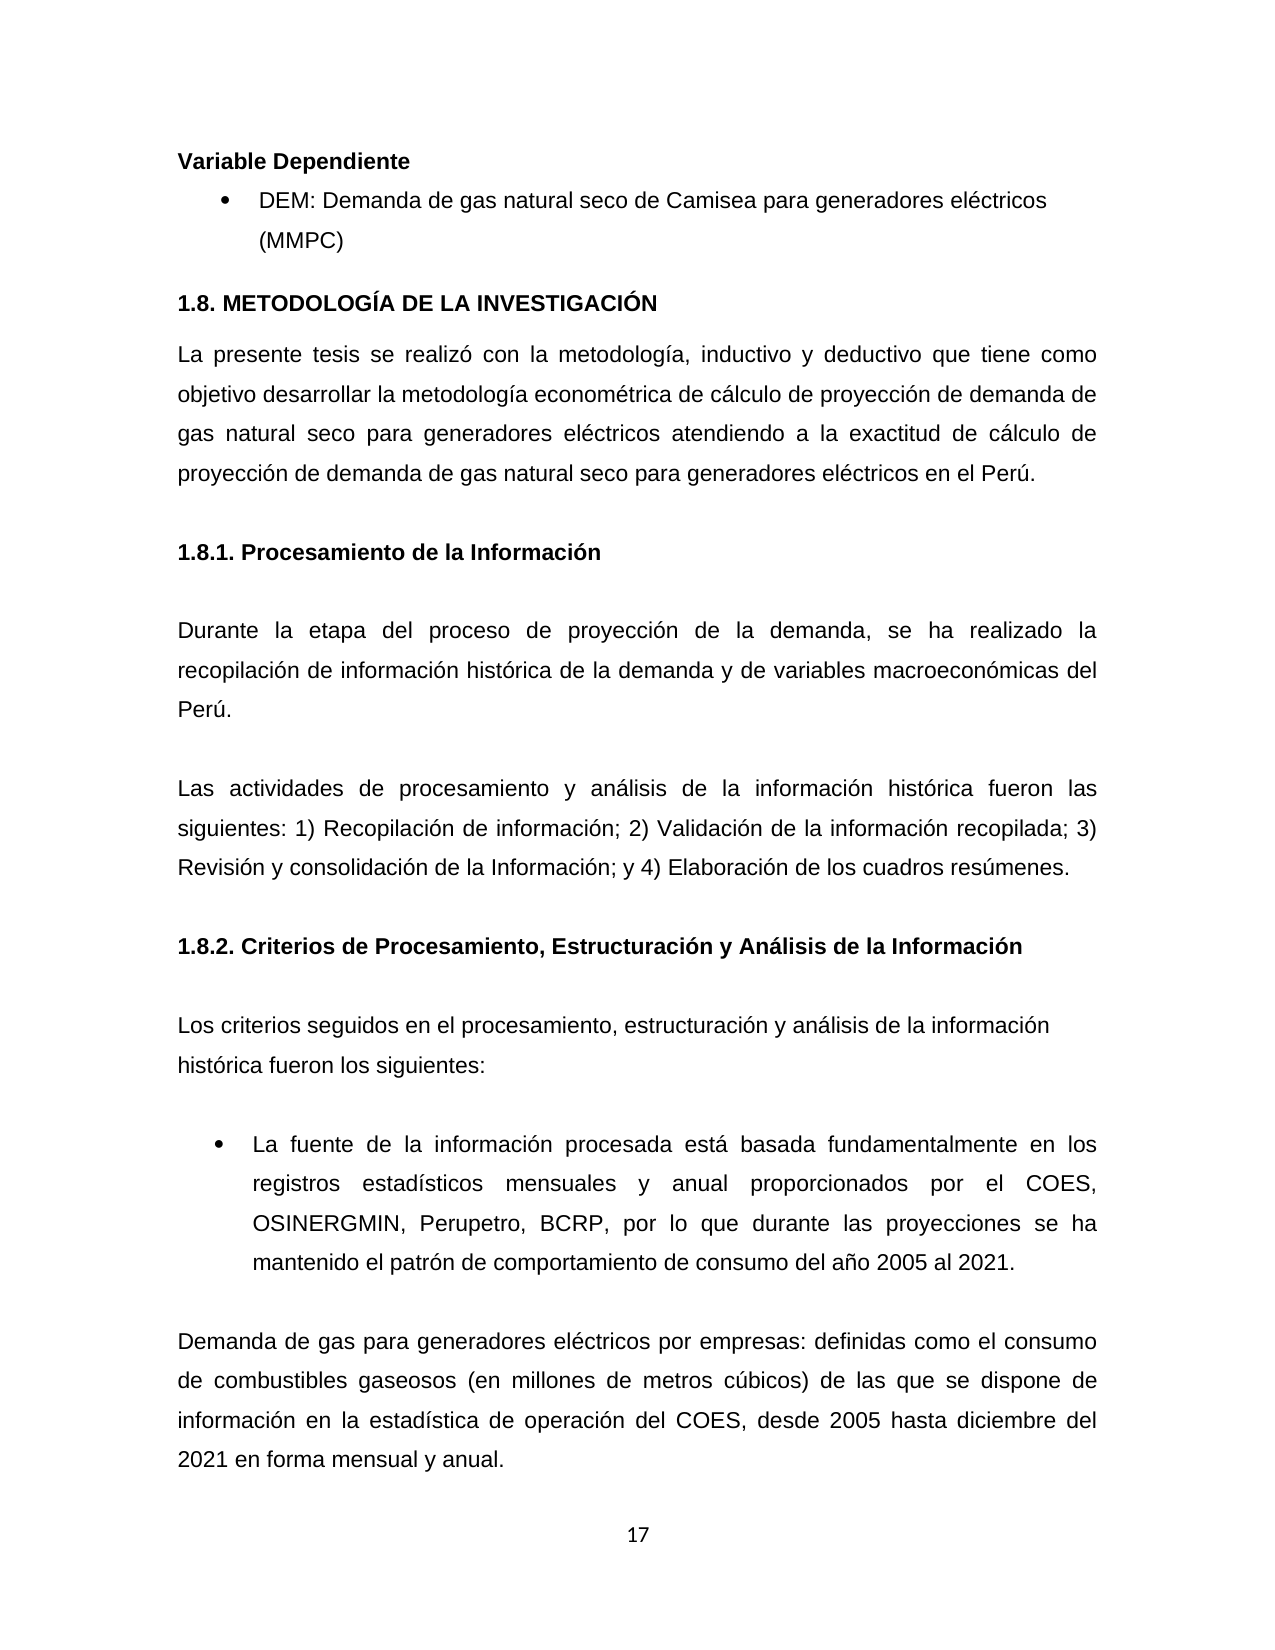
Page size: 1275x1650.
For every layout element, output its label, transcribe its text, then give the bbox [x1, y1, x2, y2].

text Durante la etapa del proceso de proyección de la demanda, se ha realizado la recopilación de información histórica de la demanda y de variables macroeconómicas del Perú. [177, 617, 1098, 723]
text La presente tesis se realizó con la metodología, inductivo y deductivo que tiene como objetivo desarrollar la metodología econométrica de cálculo de proyección de demanda de gas natural seco para generadores eléctricos atendiendo a la exactitud de cálculo de proyección de demanda de gas natural seco para generadores eléctricos en el Perú. [177, 341, 1098, 486]
text 1.8.1. Procesamiento de la Información [177, 538, 1098, 565]
text Variable Dependiente [177, 148, 1098, 174]
text 1.8.2. Criterios de Procesamiento, Estructuración y Análisis de la Información [177, 933, 1098, 959]
text histórica fueron los siguientes: [177, 1052, 1098, 1078]
list DEM: Demanda de gas natural seco de Camisea para generadores eléctricos (MMPC) [221, 187, 1098, 253]
subtitle 1.8. METODOLOGÍA DE LA INVESTIGACIÓN [177, 291, 1098, 316]
text Las actividades de procesamiento y análisis de la información histórica fueron las siguientes: 1) Recopilación de información; 2) Validación de la información recopilada; 3) Revisión y consolidación de la Información; y 4) Elaboración de los cuadros resúmenes. [177, 775, 1098, 881]
text Demanda de gas para generadores eléctricos por empresas: definidas como el consumo de combustibles gaseosos (en millones de metros cúbicos) de las que se dispone de información en la estadística de operación del COES, desde 2005 hasta diciembre del 2021 en forma mensual y anual. [177, 1328, 1098, 1473]
text Los criterios seguidos en el procesamiento, estructuración y análisis de la información [177, 1012, 1098, 1038]
list La fuente de la información procesada está basada fundamentalmente en los registros estadísticos mensuales y anual proporcionados por el COES, OSINERGMIN, Perupetro, BCRP, por lo que durante las proyecciones se ha mantenido el patrón de comportamiento de consumo del año 2005 al 2021. [215, 1131, 1098, 1275]
